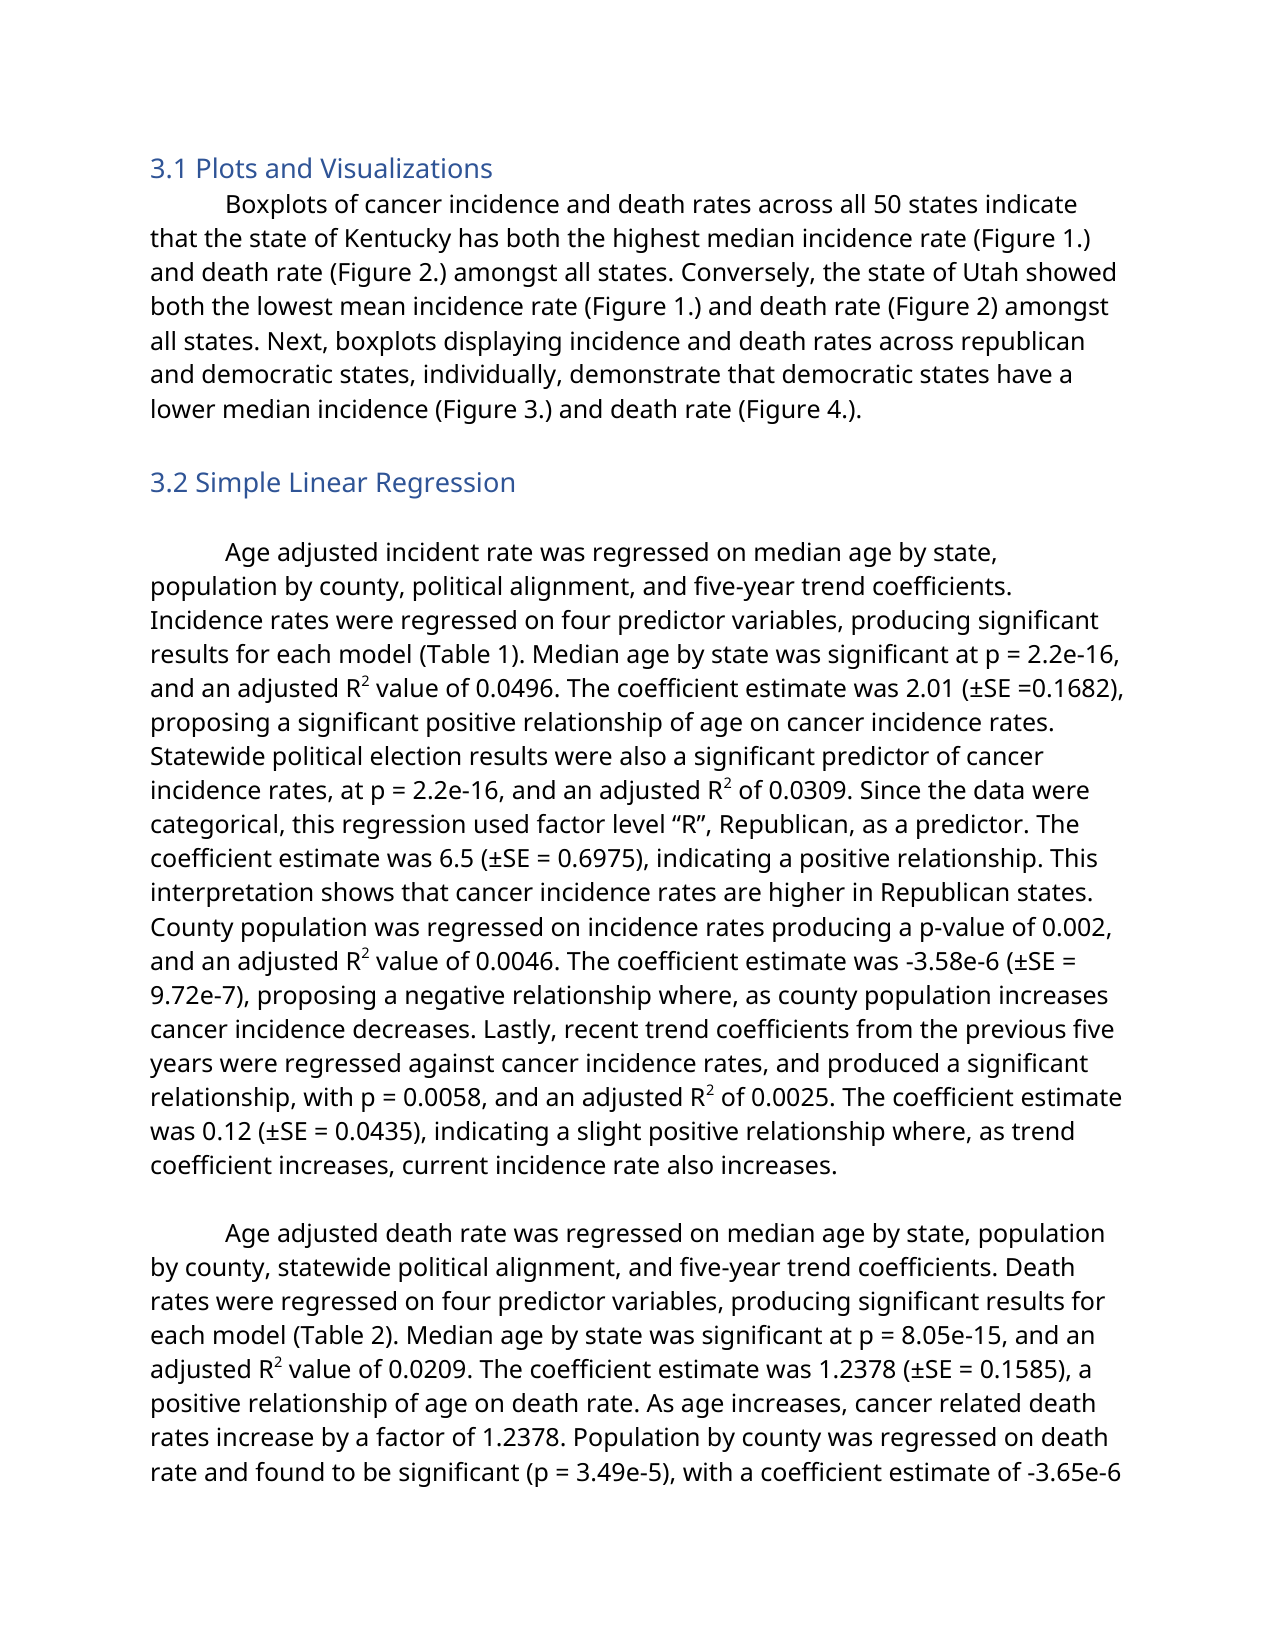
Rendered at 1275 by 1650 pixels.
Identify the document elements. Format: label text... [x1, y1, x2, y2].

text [150, 1216, 1125, 1488]
text Age adjusted incident rate was regressed on median age by state, population by county, political alignment, and five-year trend coefficients. Incidence rates were regressed on four predictor variables, producing significant results for each model (Table 1). Median age by state was significant at p = 2.2e-16, and an adjusted R2 value of 0.0496. The coefficient estimate was 2.01 (±SE =0.1682), proposing a significant positive relationship of age on cancer incidence rates. Statewide political election results were also a significant predictor of cancer incidence rates, at p = 2.2e-16, and an adjusted R2 of 0.0309. Since the data were categorical, this regression used factor level “R”, Republican, as a predictor. The coefficient estimate was 6.5 (±SE = 0.6975), indicating a positive relationship. This interpretation shows that cancer incidence rates are higher in Republican states. County population was regressed on incidence rates producing a p-value of 0.002, and an adjusted R2 value of 0.0046. The coefficient estimate was -3.58e-6 (±SE = 9.72e-7), proposing a negative relationship where, as county population increases cancer incidence decreases. Lastly, recent trend coefficients from the previous five years were regressed against cancer incidence rates, and produced a significant relationship, with p = 0.0058, and an adjusted R2 of 0.0025. The coefficient estimate was 0.12 (±SE = 0.0435), indicating a slight positive relationship where, as trend coefficient increases, current incidence rate also increases. [150, 534, 1125, 1182]
subtitle 3.2 Simple Linear Regression [150, 463, 1125, 500]
text Boxplots of cancer incidence and death rates across all 50 states indicate that the state of Kentucky has both the highest median incidence rate (Figure 1.) and death rate (Figure 2.) amongst all states. Conversely, the state of Utah showed both the lowest mean incidence rate (Figure 1.) and death rate (Figure 2) amongst all states. Next, boxplots displaying incidence and death rates across republican and democratic states, individually, demonstrate that democratic states have a lower median incidence (Figure 3.) and death rate (Figure 4.). [150, 187, 1125, 425]
subtitle 3.1 Plots and Visualizations [150, 150, 1125, 187]
